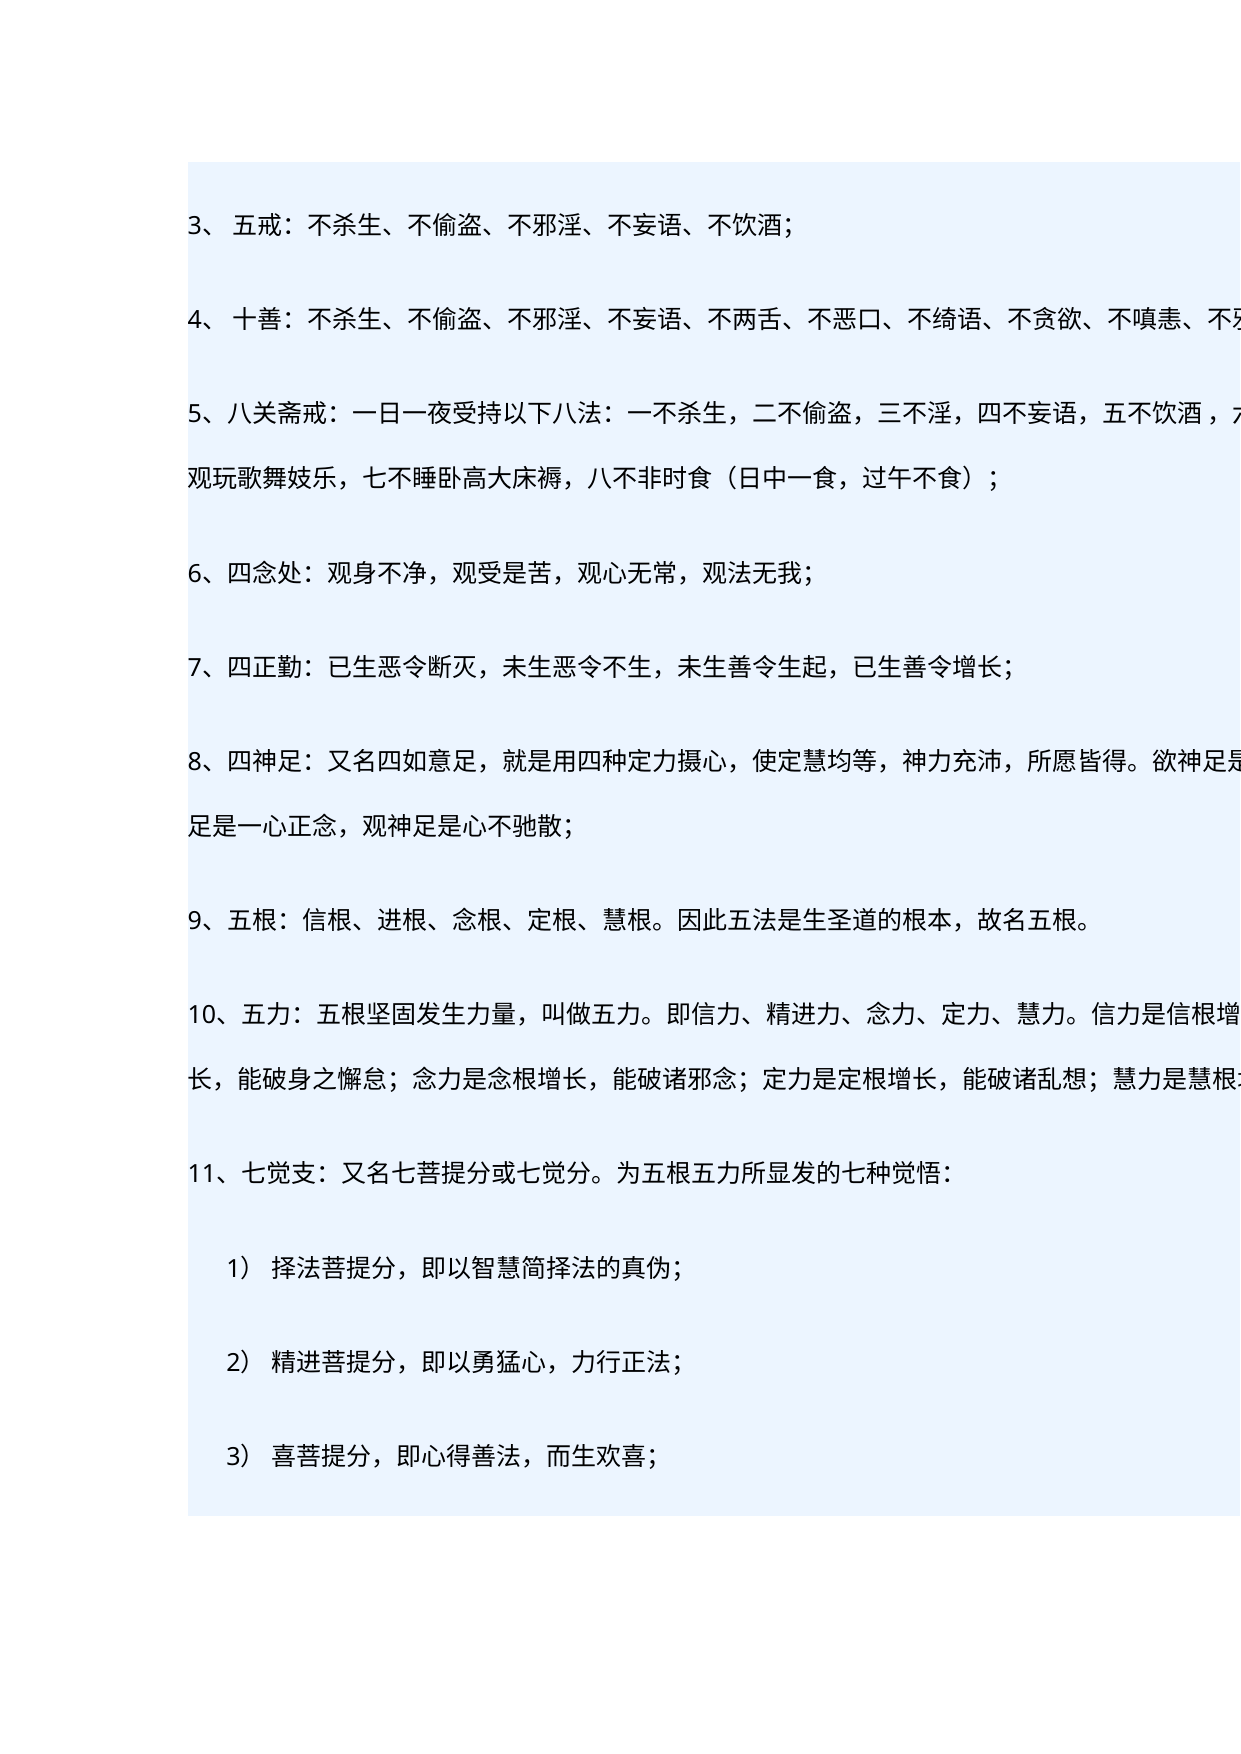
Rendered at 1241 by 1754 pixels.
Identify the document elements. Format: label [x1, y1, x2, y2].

table_header [188, 162, 1240, 1516]
